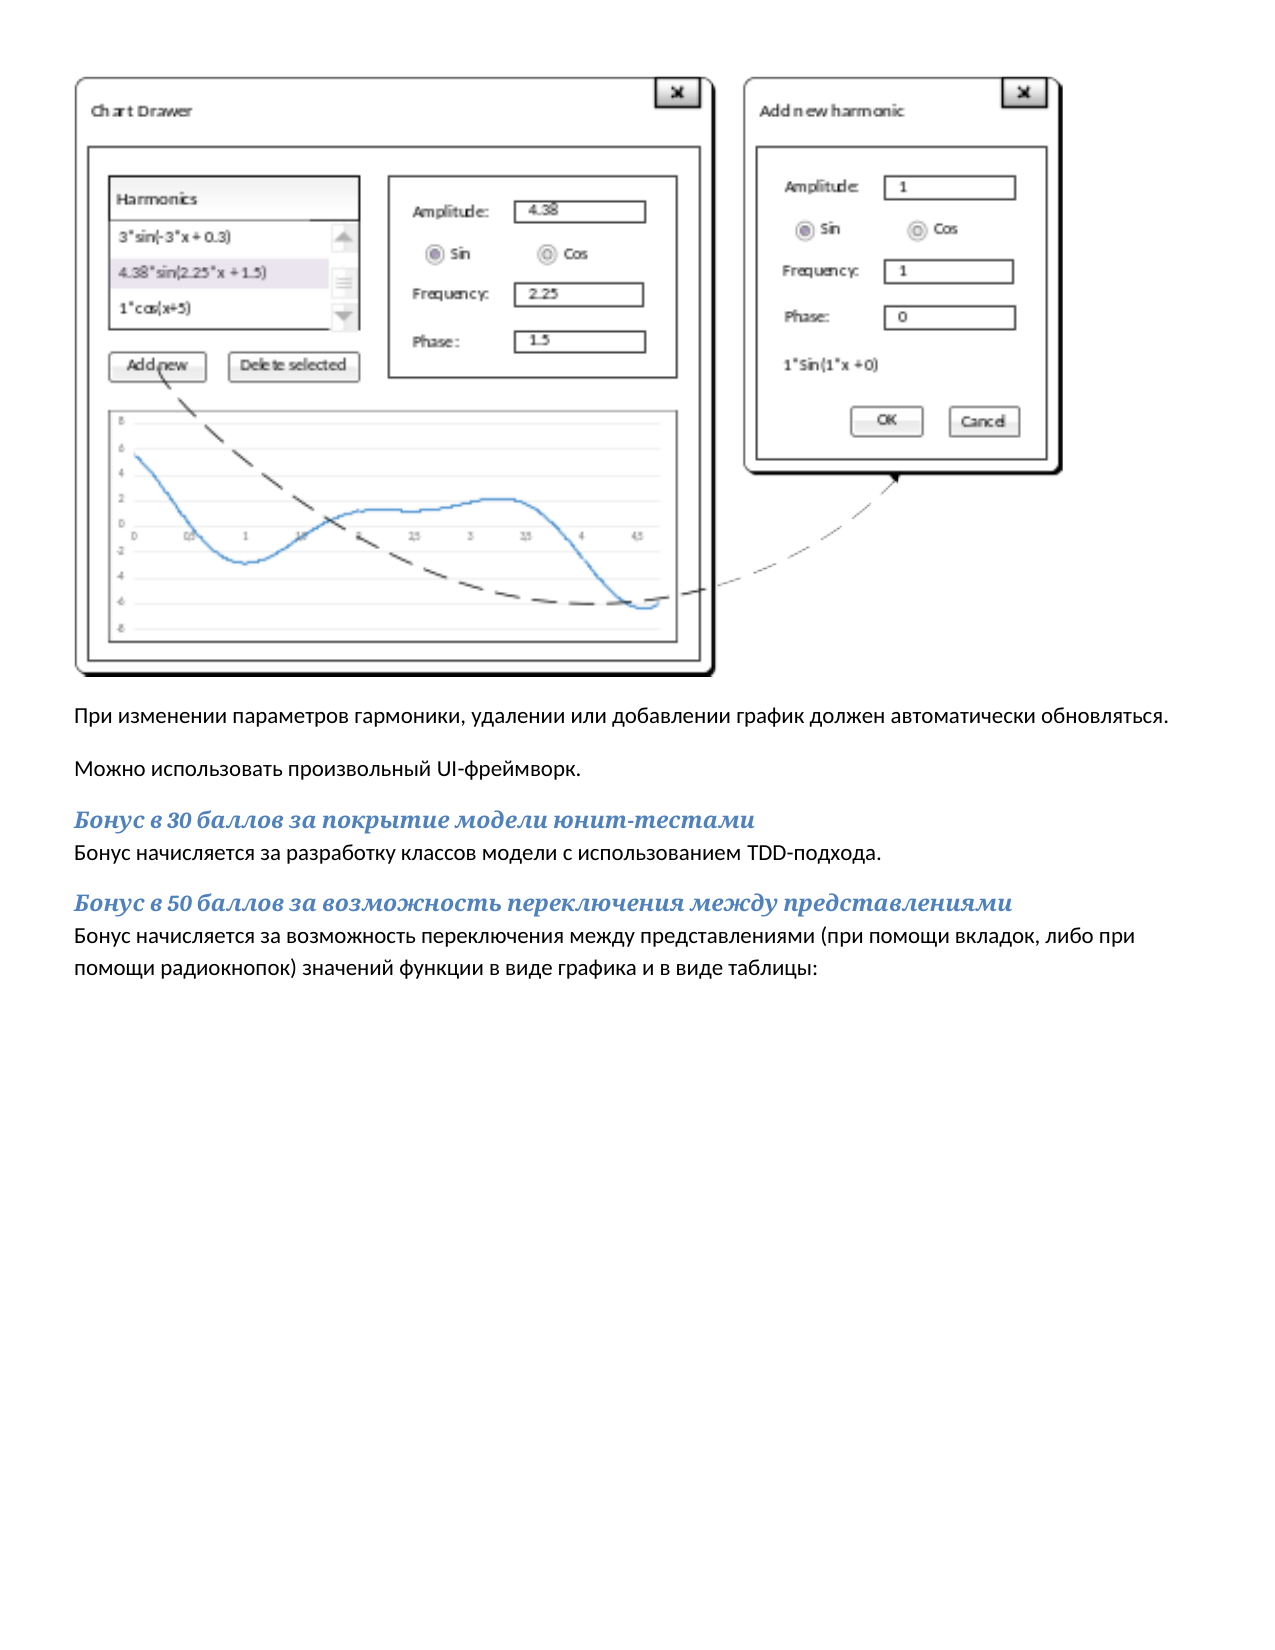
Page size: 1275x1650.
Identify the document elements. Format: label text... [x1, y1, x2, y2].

text Можно использовать произвольный UI-фреймворк. [74, 754, 1186, 782]
text При изменении параметров гармоники, удалении или добавлении график должен автоматически обновляться. [74, 701, 1186, 729]
subtitle Бонус в 50 баллов за возможность переключения между представлениями [74, 891, 1186, 917]
text Бонус начисляется за разработку классов модели с использованием TDD-подхода. [74, 838, 1186, 866]
text Бонус начисляется за возможность переключения между представлениями (при помощи вкладок, либо при помощи радиокнопок) значений функции в виде графика и в виде таблицы: [74, 921, 1186, 981]
subtitle Бонус в 30 баллов за покрытие модели юнит-тестами [74, 807, 1186, 834]
